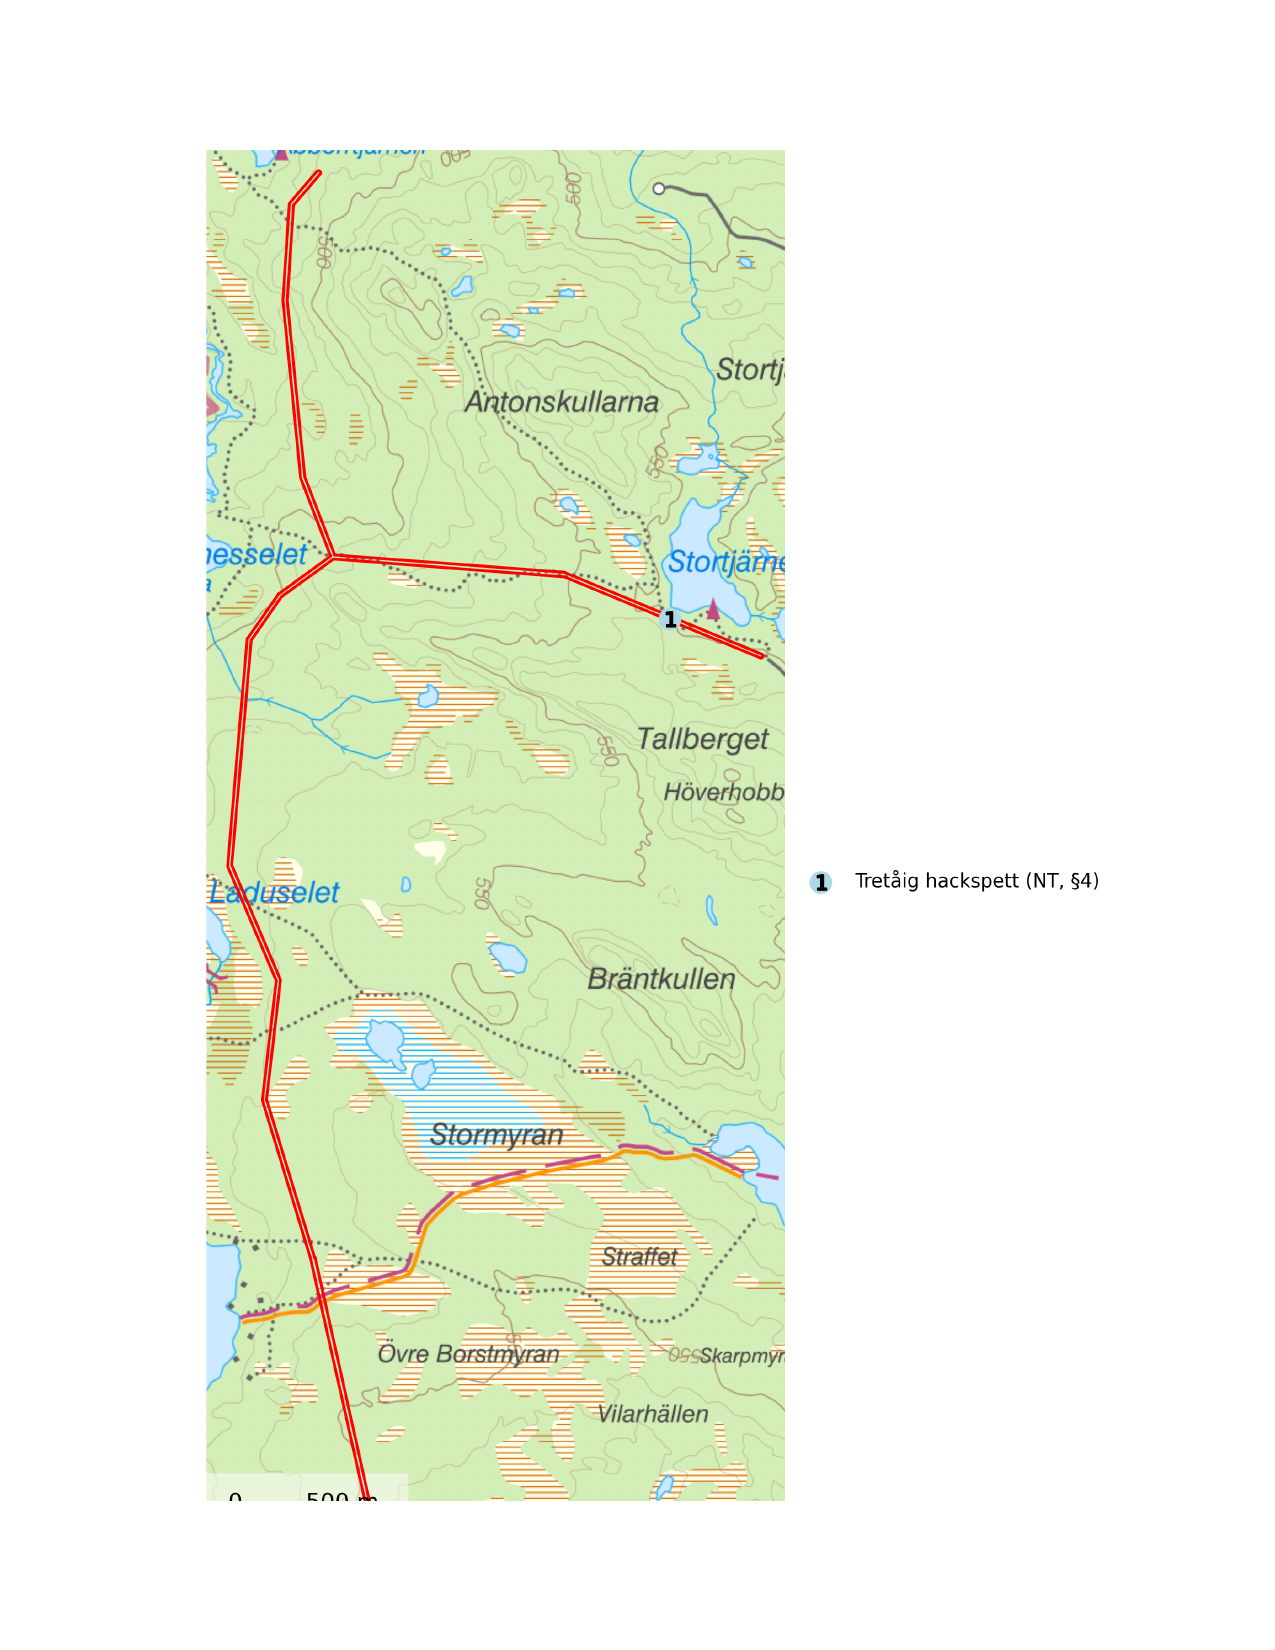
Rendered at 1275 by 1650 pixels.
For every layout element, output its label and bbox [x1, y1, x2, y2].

picture [206, 150, 1107, 1501]
